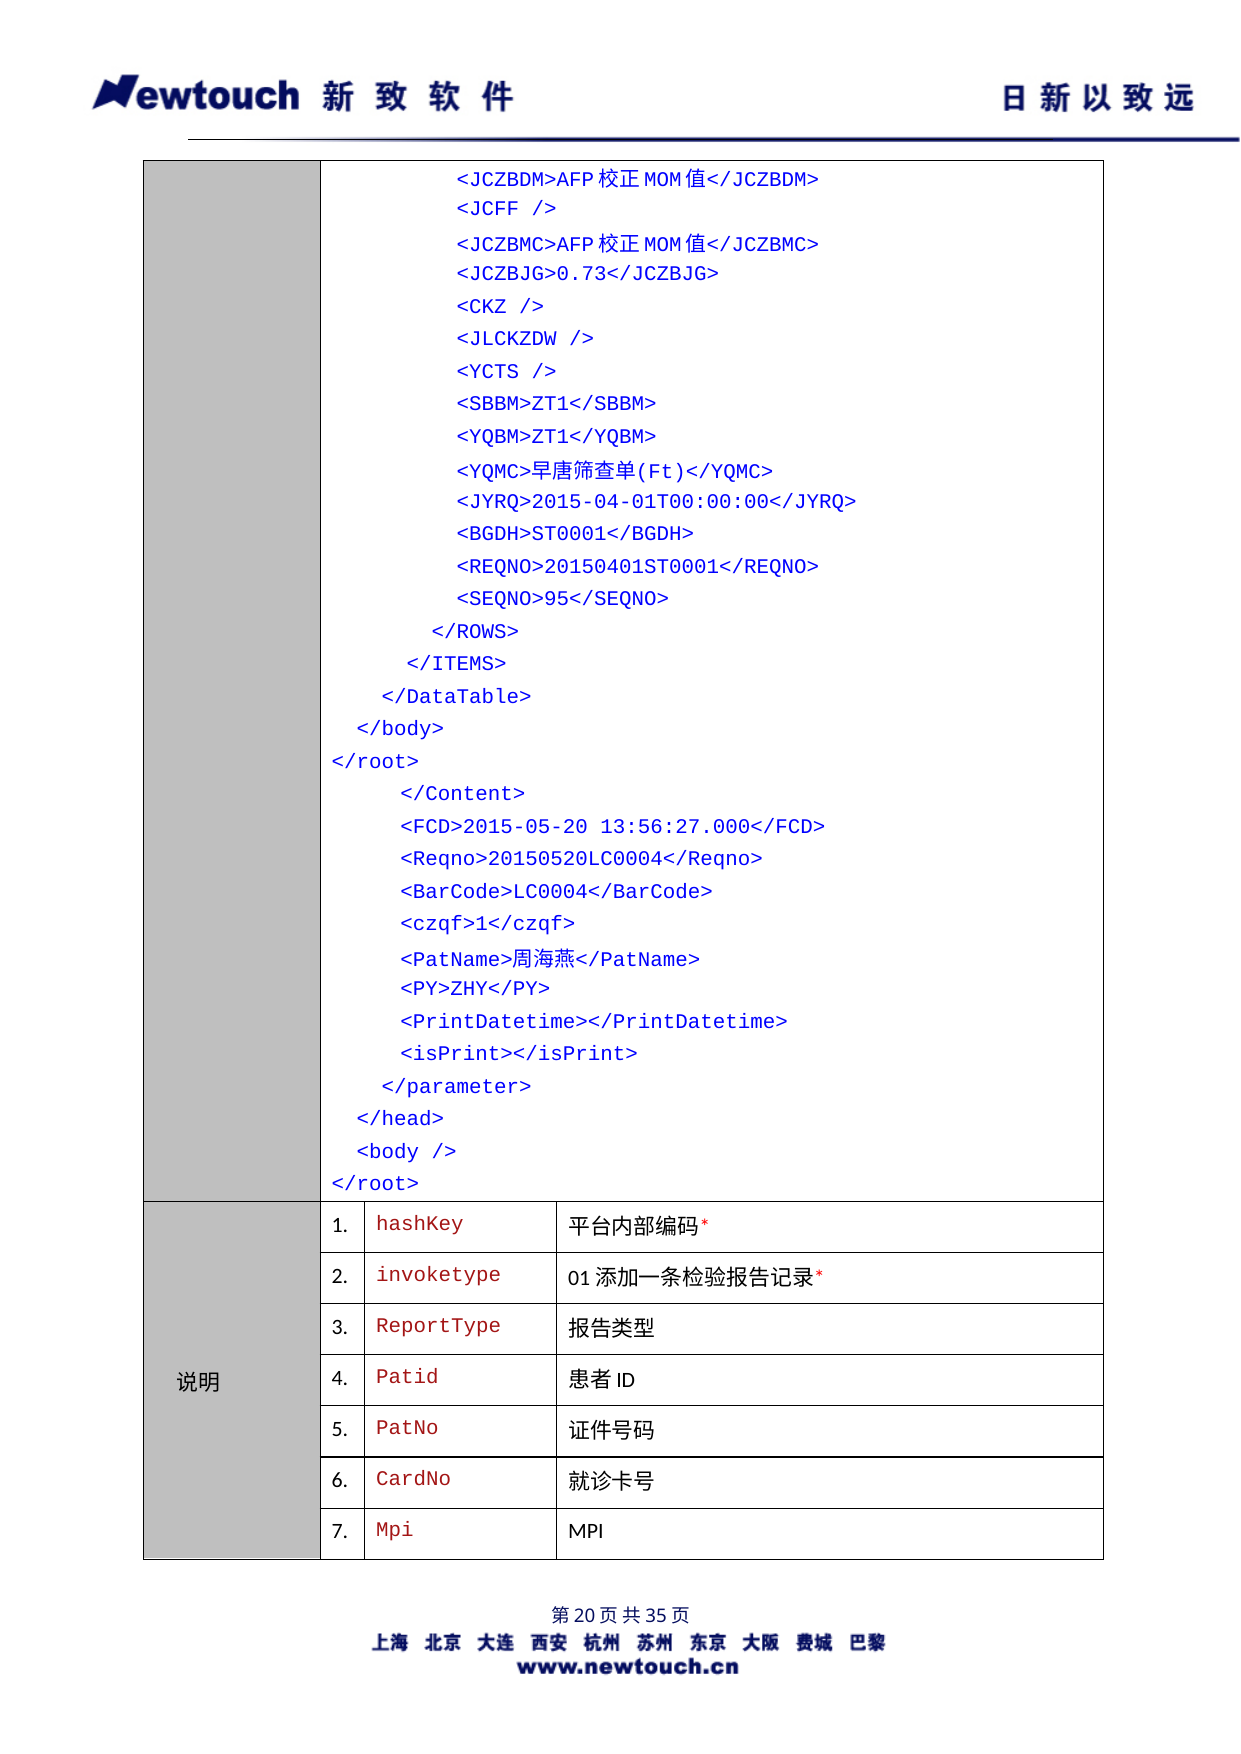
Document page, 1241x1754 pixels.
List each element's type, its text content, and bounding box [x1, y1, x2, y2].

table_cell hashKey [365, 1202, 556, 1252]
table_cell Mpi [365, 1509, 556, 1558]
table_cell 传入值 [144, 161, 320, 1201]
table_cell MPI [557, 1509, 1103, 1558]
table_cell 1 [321, 1202, 364, 1252]
table_cell PatNo [365, 1406, 556, 1456]
table_cell [321, 1355, 364, 1405]
table_cell 平台内部编码* [557, 1202, 1103, 1252]
picture [10, 1631, 1241, 1678]
table_cell Patid [365, 1355, 556, 1405]
table_cell 就诊卡号 [557, 1458, 1103, 1507]
table_cell 说明 [144, 1202, 320, 1558]
table_cell [321, 1304, 364, 1354]
table_cell 01 添加一条检验报告记录* [557, 1253, 1103, 1303]
table_cell [321, 1253, 364, 1303]
table_cell [321, 1509, 364, 1558]
table_cell invoketype [365, 1253, 556, 1303]
table_cell 证件号码 [557, 1406, 1103, 1456]
table_cell CardNo [365, 1458, 556, 1507]
table_cell ReportType [365, 1304, 556, 1354]
picture [3, 66, 1241, 152]
table_cell [321, 1406, 364, 1456]
table_cell 患者ID [557, 1355, 1103, 1405]
table_cell [321, 1458, 364, 1507]
table_cell 报告类型 [557, 1304, 1103, 1354]
